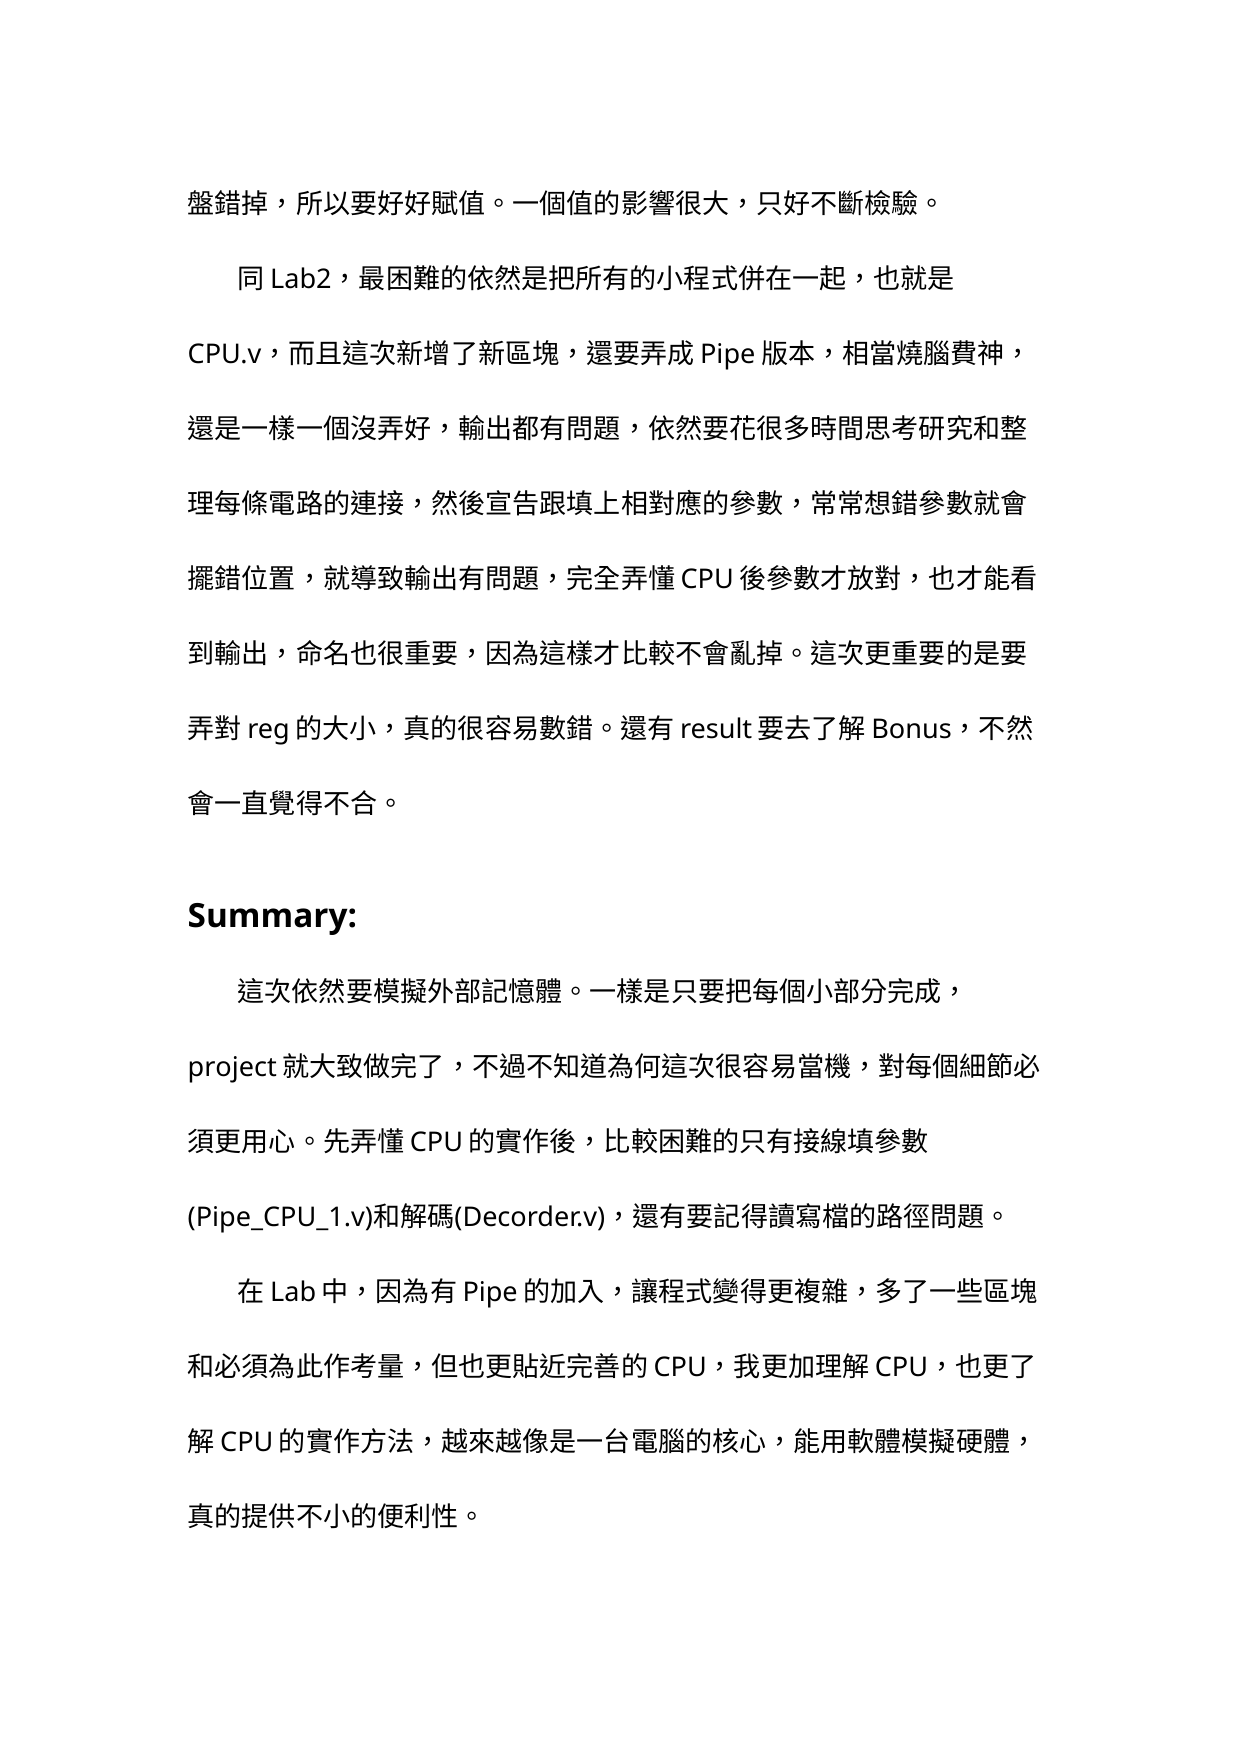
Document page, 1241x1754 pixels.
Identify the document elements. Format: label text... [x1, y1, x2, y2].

text 同Lab2，最困難的依然是把所有的小程式併在一起，也就是CPU.v，而且這次新增了新區塊，還要弄成Pipe版本，相當燒腦費神，還是一樣一個沒弄好，輸出都有問題，依然要花很多時間思考研究和整理每條電路的連接，然後宣告跟填上相對應的參數，常常想錯參數就會擺錯位置，就導致輸出有問題，完全弄懂CPU後參數才放對，也才能看到輸出，命名也很重要，因為這樣才比較不會亂掉。這次更重要的是要弄對reg的大小，真的很容易數錯。還有result要去了解Bonus，不然會一直覺得不合。 [187, 239, 1053, 839]
text Summary: [187, 877, 1053, 952]
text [187, 164, 1053, 239]
text 這次依然要模擬外部記憶體。一樣是只要把每個小部分完成，project就大致做完了，不過不知道為何這次很容易當機，對每個細節必須更用心。先弄懂CPU的實作後，比較困難的只有接線填參數(Pipe_CPU_1.v)和解碼(Decorder.v)，還有要記得讀寫檔的路徑問題。 [187, 952, 1053, 1252]
text 在Lab中，因為有Pipe的加入，讓程式變得更複雜，多了一些區塊和必須為此作考量，但也更貼近完善的CPU，我更加理解CPU，也更了解CPU的實作方法，越來越像是一台電腦的核心，能用軟體模擬硬體，真的提供不小的便利性。 [187, 1252, 1053, 1552]
